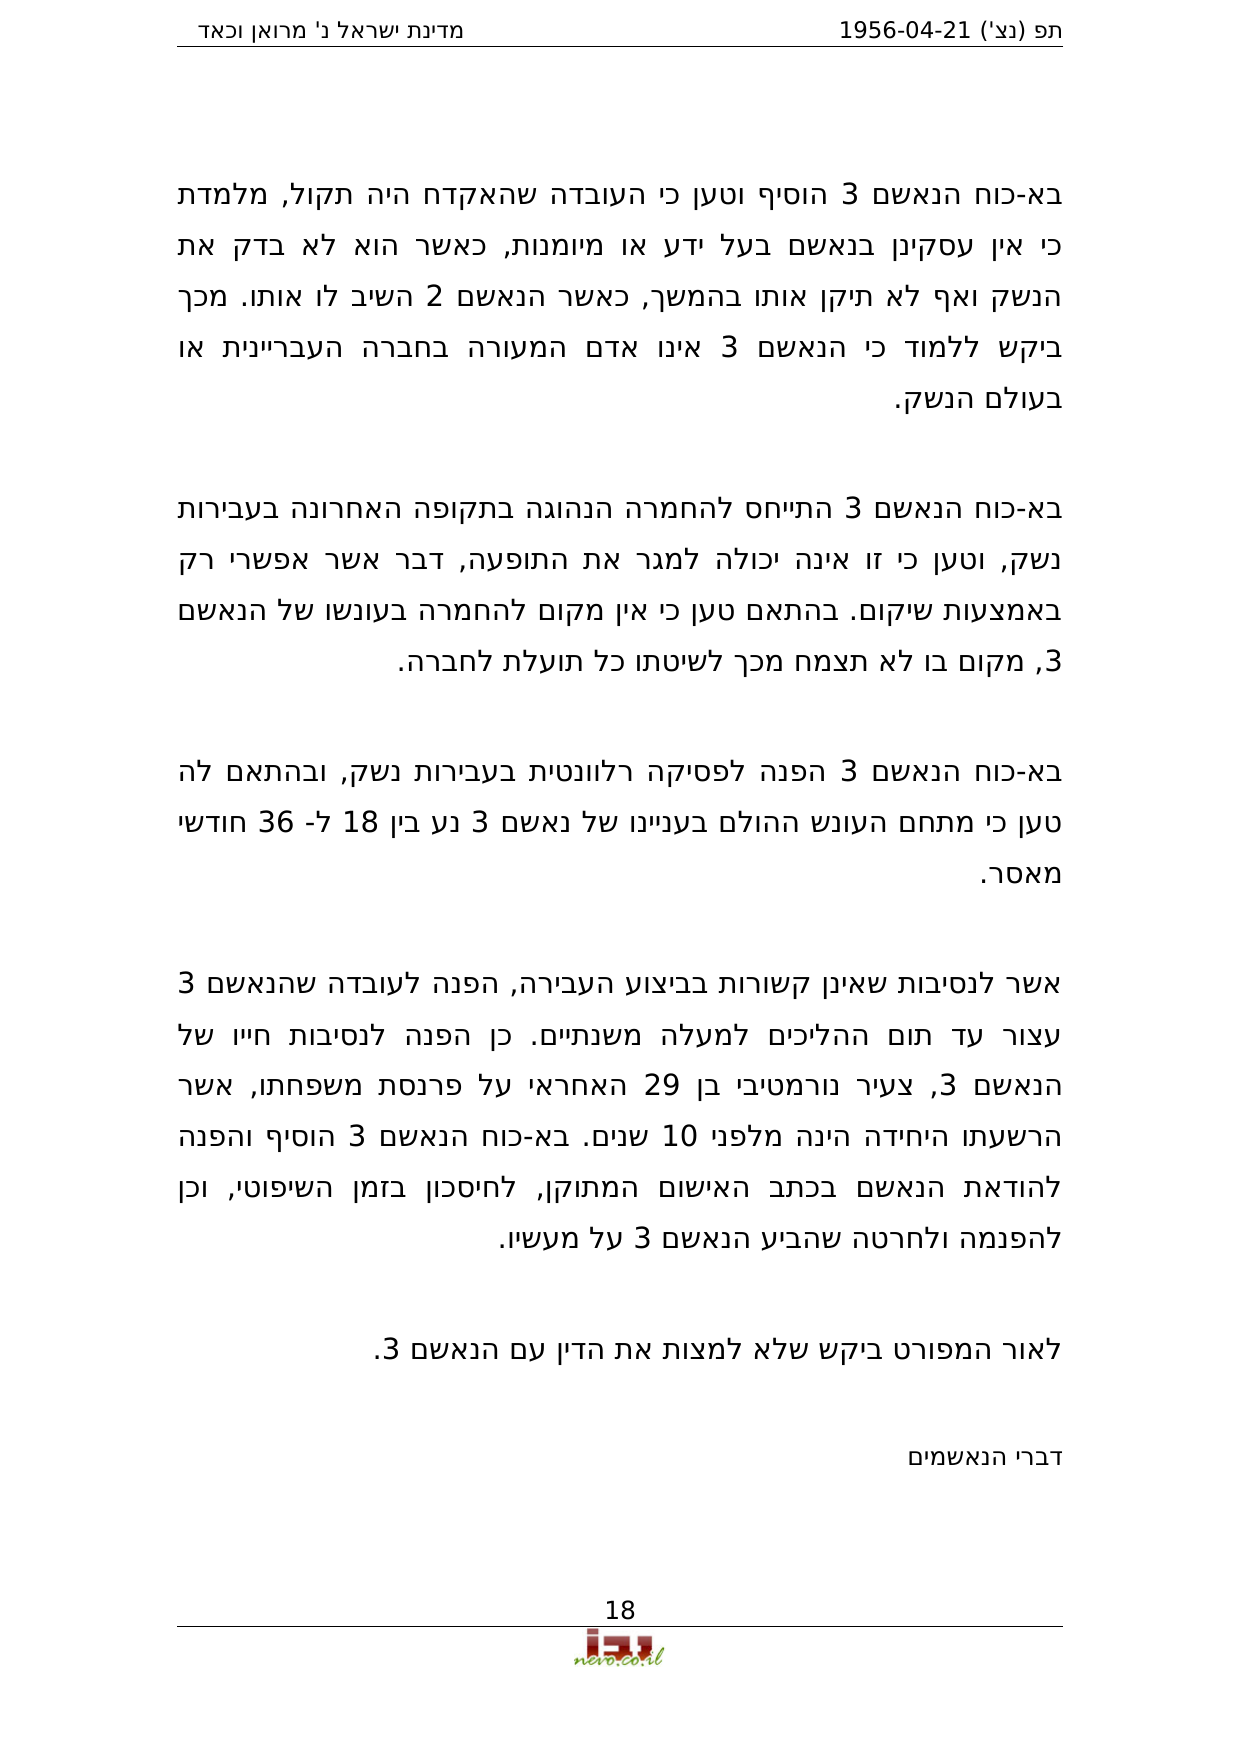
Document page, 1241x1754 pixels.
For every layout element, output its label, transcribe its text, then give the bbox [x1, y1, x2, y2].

text לאור המפורט ביקש שלא למצות את הדין עם הנאשם 3. [177, 1332, 1063, 1366]
text בא-כוח הנאשם 3 הוסיף וטען כי העובדה שהאקדח היה תקול, מלמדת כי אין עסקינן בנאשם בעל ידע או מיומנות, כאשר הוא לא בדק את הנשק ואף לא תיקן אותו בהמשך, כאשר הנאשם 2 השיב לו אותו. מכך ביקש ללמוד כי הנאשם 3 אינו אדם המעורה בחברה העבריינית או בעולם הנשק. [177, 177, 1063, 415]
text דברי הנאשמים [177, 1442, 1063, 1472]
text בא-כוח הנאשם 3 התייחס להחמרה הנהוגה בתקופה האחרונה בעבירות נשק, וטען כי זו אינה יכולה למגר את התופעה, דבר אשר אפשרי רק באמצעות שיקום. בהתאם טען כי אין מקום להחמרה בעונשו של הנאשם 3, מקום בו לא תצמח מכך לשיטתו כל תועלת לחברה. [177, 491, 1063, 678]
text אשר לנסיבות שאינן קשורות בביצוע העבירה, הפנה לעובדה שהנאשם 3 עצור עד תום ההליכים למעלה משנתיים. כן הפנה לנסיבות חייו של הנאשם 3, צעיר נורמטיבי בן 29 האחראי על פרנסת משפחתו, אשר הרשעתו היחידה הינה מלפני 10 שנים. בא-כוח הנאשם 3 הוסיף והפנה להודאת הנאשם בכתב האישום המתוקן, לחיסכון בזמן השיפוטי, וכן להפנמה ולחרטה שהביע הנאשם 3 על מעשיו. [177, 967, 1063, 1256]
text בא-כוח הנאשם 3 הפנה לפסיקה רלוונטית בעבירות נשק, ובהתאם לה טען כי מתחם העונש ההולם בעניינו של נאשם 3 נע בין 18 ל- 36 חודשי מאסר. [177, 754, 1063, 890]
picture [574, 1628, 666, 1667]
